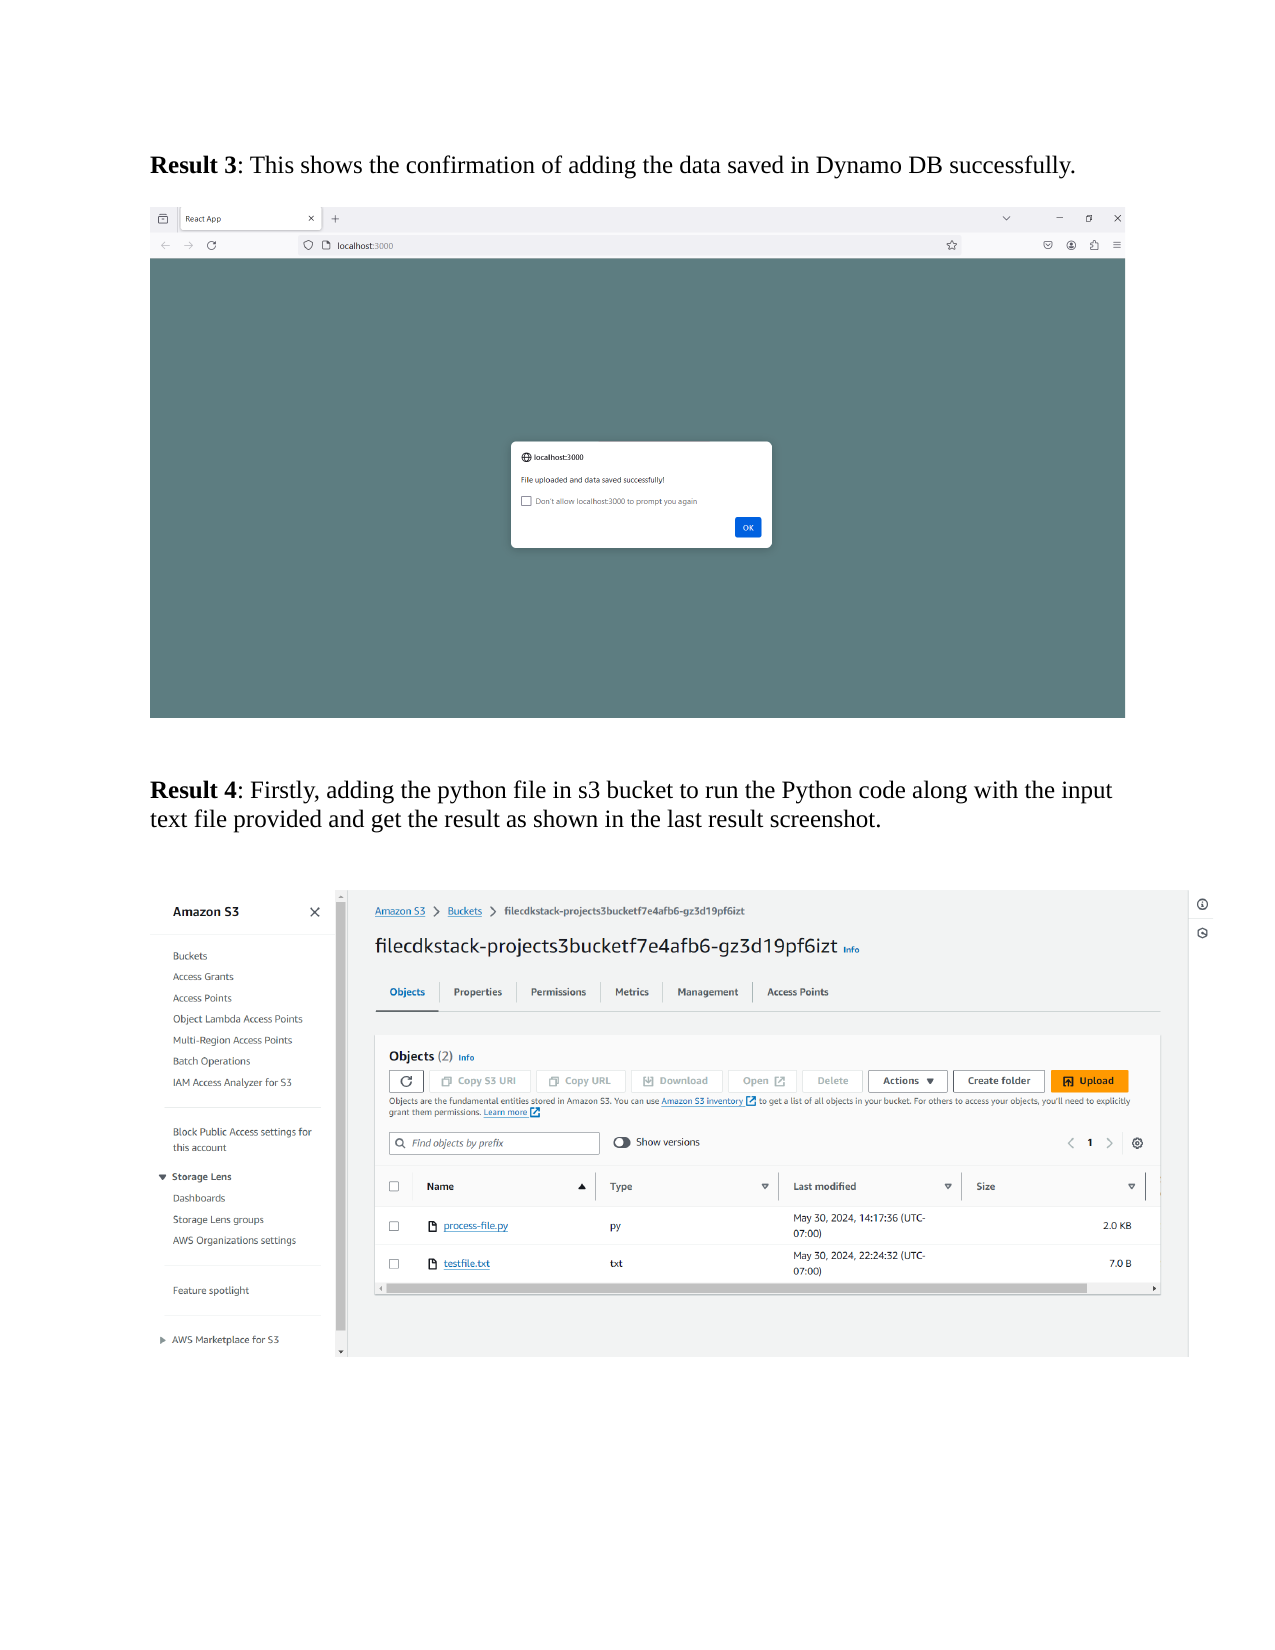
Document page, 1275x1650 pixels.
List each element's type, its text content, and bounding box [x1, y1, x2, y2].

text Result 4: Firstly, adding the python file in s3 bucket to run the Python code along with the input text file provided and get the result as shown in the last result screenshot. [150, 776, 1125, 833]
text Result 3: This shows the confirmation of adding the data saved in Dynamo DB successfully. [150, 150, 1125, 179]
picture [150, 890, 1214, 1357]
picture [150, 207, 1125, 718]
